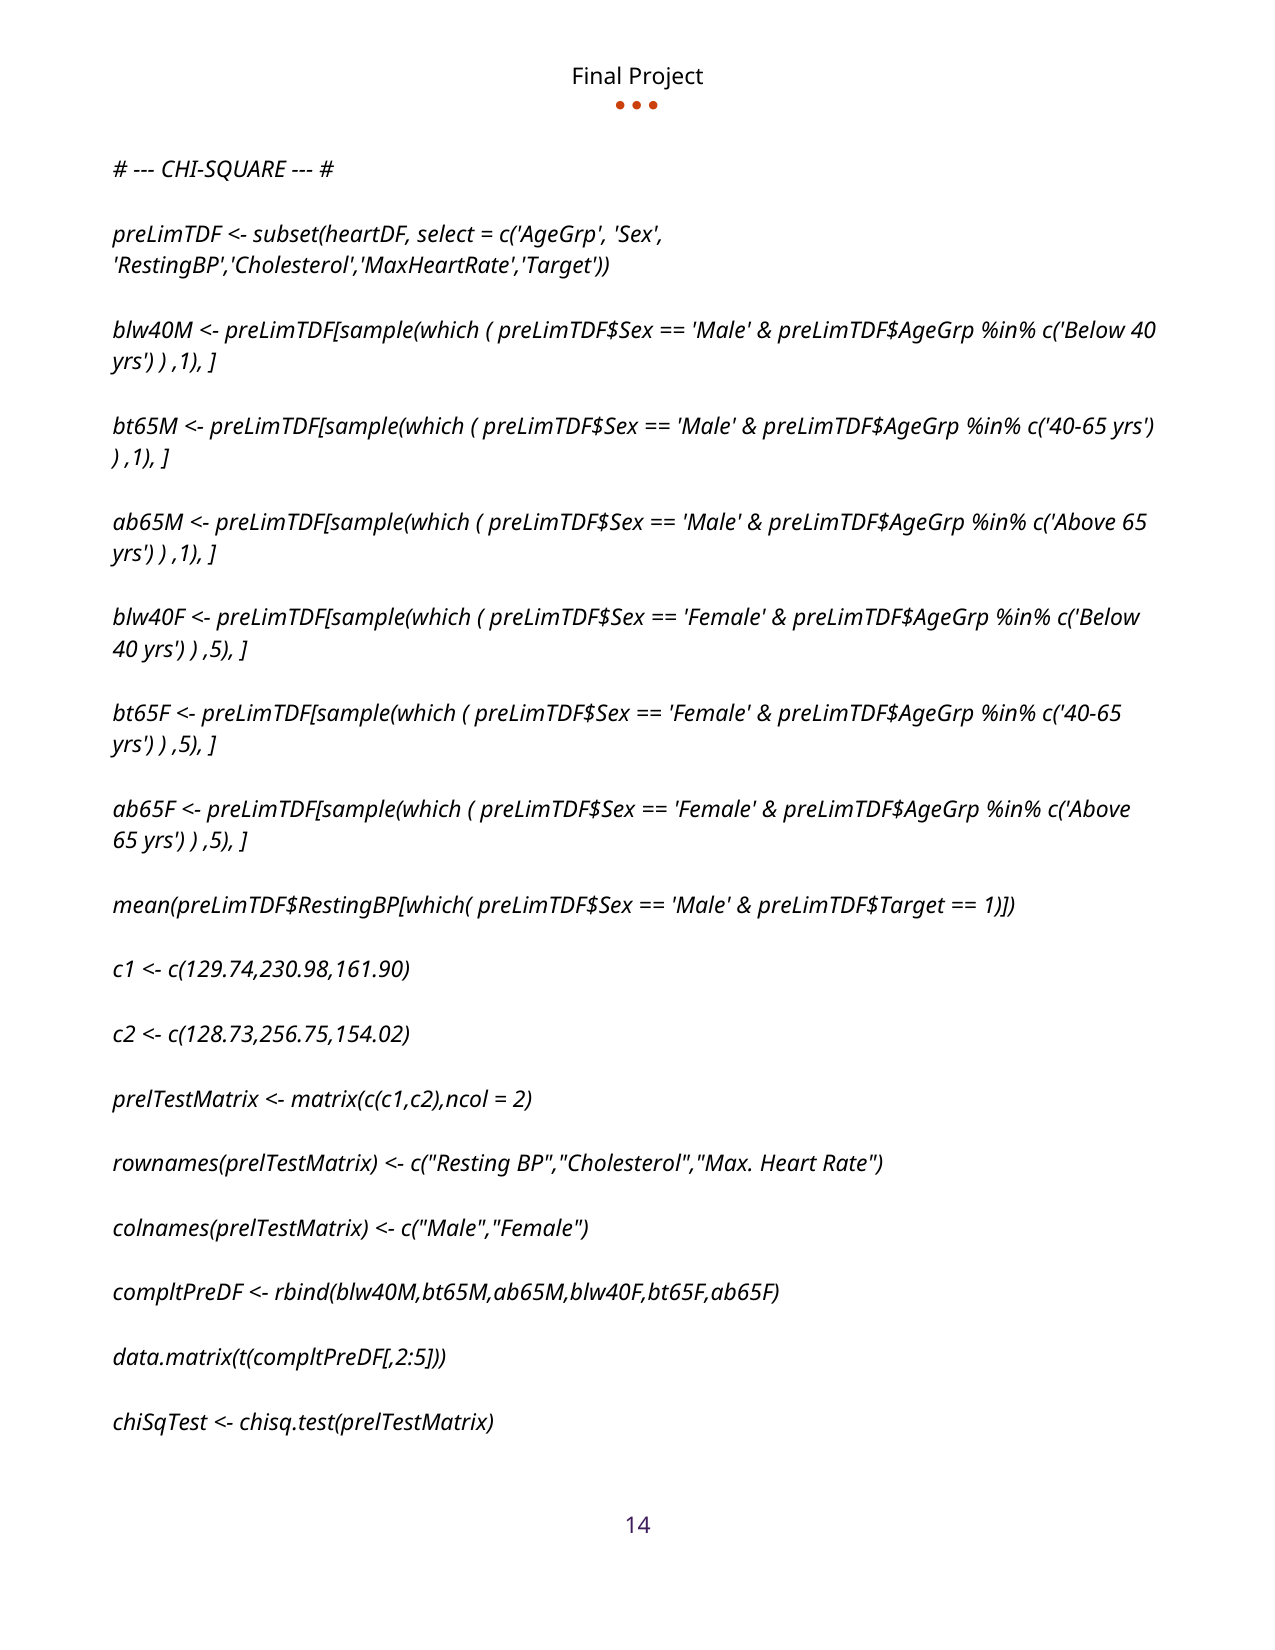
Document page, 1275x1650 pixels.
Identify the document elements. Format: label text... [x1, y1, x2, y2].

text blw40F <- preLimTDF[sample(which ( preLimTDF$Sex == 'Female' & preLimTDF$AgeGrp %in% c('Below 40 yrs') ) ,5), ] [112, 601, 1162, 664]
text bt65F <- preLimTDF[sample(which ( preLimTDF$Sex == 'Female' & preLimTDF$AgeGrp %in% c('40-65 yrs') ) ,5), ] [112, 697, 1162, 759]
text chiSqTest <- chisq.test(prelTestMatrix) [112, 1405, 1162, 1437]
text preLimTDF <- subset(heartDF, select = c('AgeGrp', 'Sex', 'RestingBP','Cholesterol','MaxHeartRate','Target')) [112, 218, 1162, 280]
text blw40M <- preLimTDF[sample(which ( preLimTDF$Sex == 'Male' & preLimTDF$AgeGrp %in% c('Below 40 yrs') ) ,1), ] [112, 314, 1162, 376]
text prelTestMatrix <- matrix(c(c1,c2),ncol = 2) [112, 1082, 1162, 1114]
text c2 <- c(128.73,256.75,154.02) [112, 1018, 1162, 1049]
text c1 <- c(129.74,230.98,161.90) [112, 953, 1162, 984]
text ab65M <- preLimTDF[sample(which ( preLimTDF$Sex == 'Male' & preLimTDF$AgeGrp %in% c('Above 65 yrs') ) ,1), ] [112, 505, 1162, 568]
text mean(preLimTDF$RestingBP[which( preLimTDF$Sex == 'Male' & preLimTDF$Target == 1)]) [112, 889, 1162, 920]
text ab65F <- preLimTDF[sample(which ( preLimTDF$Sex == 'Female' & preLimTDF$AgeGrp %in% c('Above 65 yrs') ) ,5), ] [112, 793, 1162, 855]
text compltPreDF <- rbind(blw40M,bt65M,ab65M,blw40F,bt65F,ab65F) [112, 1276, 1162, 1307]
text data.matrix(t(compltPreDF[,2:5])) [112, 1341, 1162, 1372]
text rownames(prelTestMatrix) <- c("Resting BP","Cholesterol","Max. Heart Rate") [112, 1147, 1162, 1178]
text colnames(prelTestMatrix) <- c("Male","Female") [112, 1212, 1162, 1243]
text bt65M <- preLimTDF[sample(which ( preLimTDF$Sex == 'Male' & preLimTDF$AgeGrp %in% c('40-65 yrs') ) ,1), ] [112, 409, 1162, 472]
text # --- CHI-SQUARE --- # [112, 153, 1162, 184]
